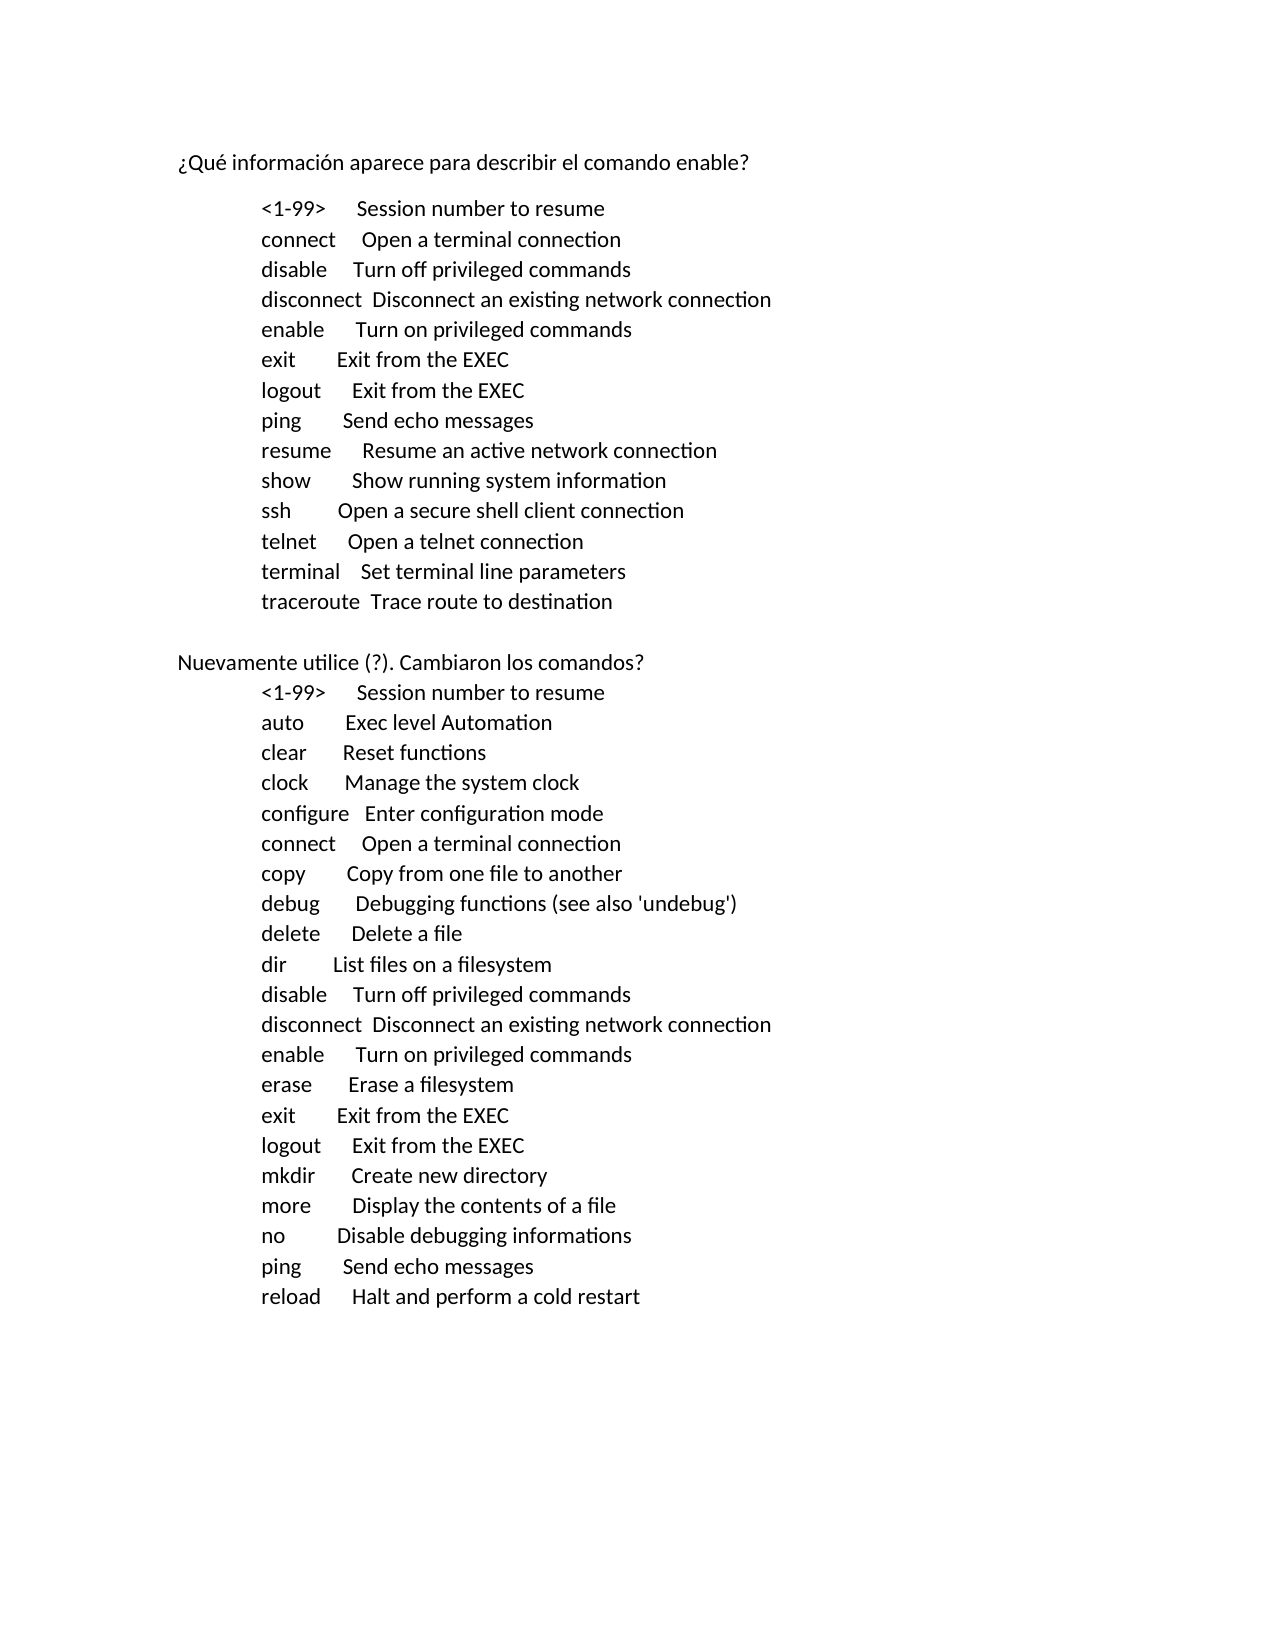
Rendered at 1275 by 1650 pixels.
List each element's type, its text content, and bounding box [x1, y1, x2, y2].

text Nuevamente utilice (?). Cambiaron los comandos? [177, 648, 1098, 676]
text mkdir Create new directory [251, 1161, 1098, 1189]
text auto Exec level Automation [251, 708, 1098, 736]
text disable Turn off privileged commands [251, 980, 1098, 1008]
text telnet Open a telnet connection [251, 527, 1098, 555]
text traceroute Trace route to destination [251, 587, 1098, 615]
text enable Turn on privileged commands [251, 1040, 1098, 1068]
text resume Resume an active network connection [251, 436, 1098, 464]
text exit Exit from the EXEC [251, 1101, 1098, 1129]
text enable Turn on privileged commands [251, 315, 1098, 343]
text debug Debugging functions (see also 'undebug') [251, 889, 1098, 917]
text disable Turn off privileged commands [251, 255, 1098, 283]
text <1-99> Session number to resume [251, 678, 1098, 706]
text disconnect Disconnect an existing network connection [251, 285, 1098, 313]
text ¿Qué información aparece para describir el comando enable? [177, 148, 1098, 176]
text dir List files on a filesystem [251, 950, 1098, 978]
text exit Exit from the EXEC [251, 346, 1098, 373]
text copy Copy from one file to another [251, 859, 1098, 887]
text reload Halt and perform a cold restart [251, 1282, 1098, 1310]
text no Disable debugging informations [251, 1222, 1098, 1249]
text connect Open a terminal connection [251, 225, 1098, 253]
text configure Enter configuration mode [251, 799, 1098, 827]
text ssh Open a secure shell client connection [251, 497, 1098, 524]
text terminal Set terminal line parameters [251, 557, 1098, 585]
text clock Manage the system clock [251, 768, 1098, 796]
text disconnect Disconnect an existing network connection [251, 1010, 1098, 1038]
text clear Reset functions [251, 738, 1098, 766]
text ping Send echo messages [251, 1252, 1098, 1280]
text show Show running system information [251, 466, 1098, 494]
text ping Send echo messages [251, 406, 1098, 434]
text logout Exit from the EXEC [251, 376, 1098, 404]
text delete Delete a file [251, 919, 1098, 947]
text erase Erase a filesystem [251, 1071, 1098, 1098]
text <1-99> Session number to resume [251, 194, 1098, 222]
text logout Exit from the EXEC [251, 1131, 1098, 1159]
text more Display the contents of a file [251, 1191, 1098, 1219]
text connect Open a terminal connection [251, 829, 1098, 857]
